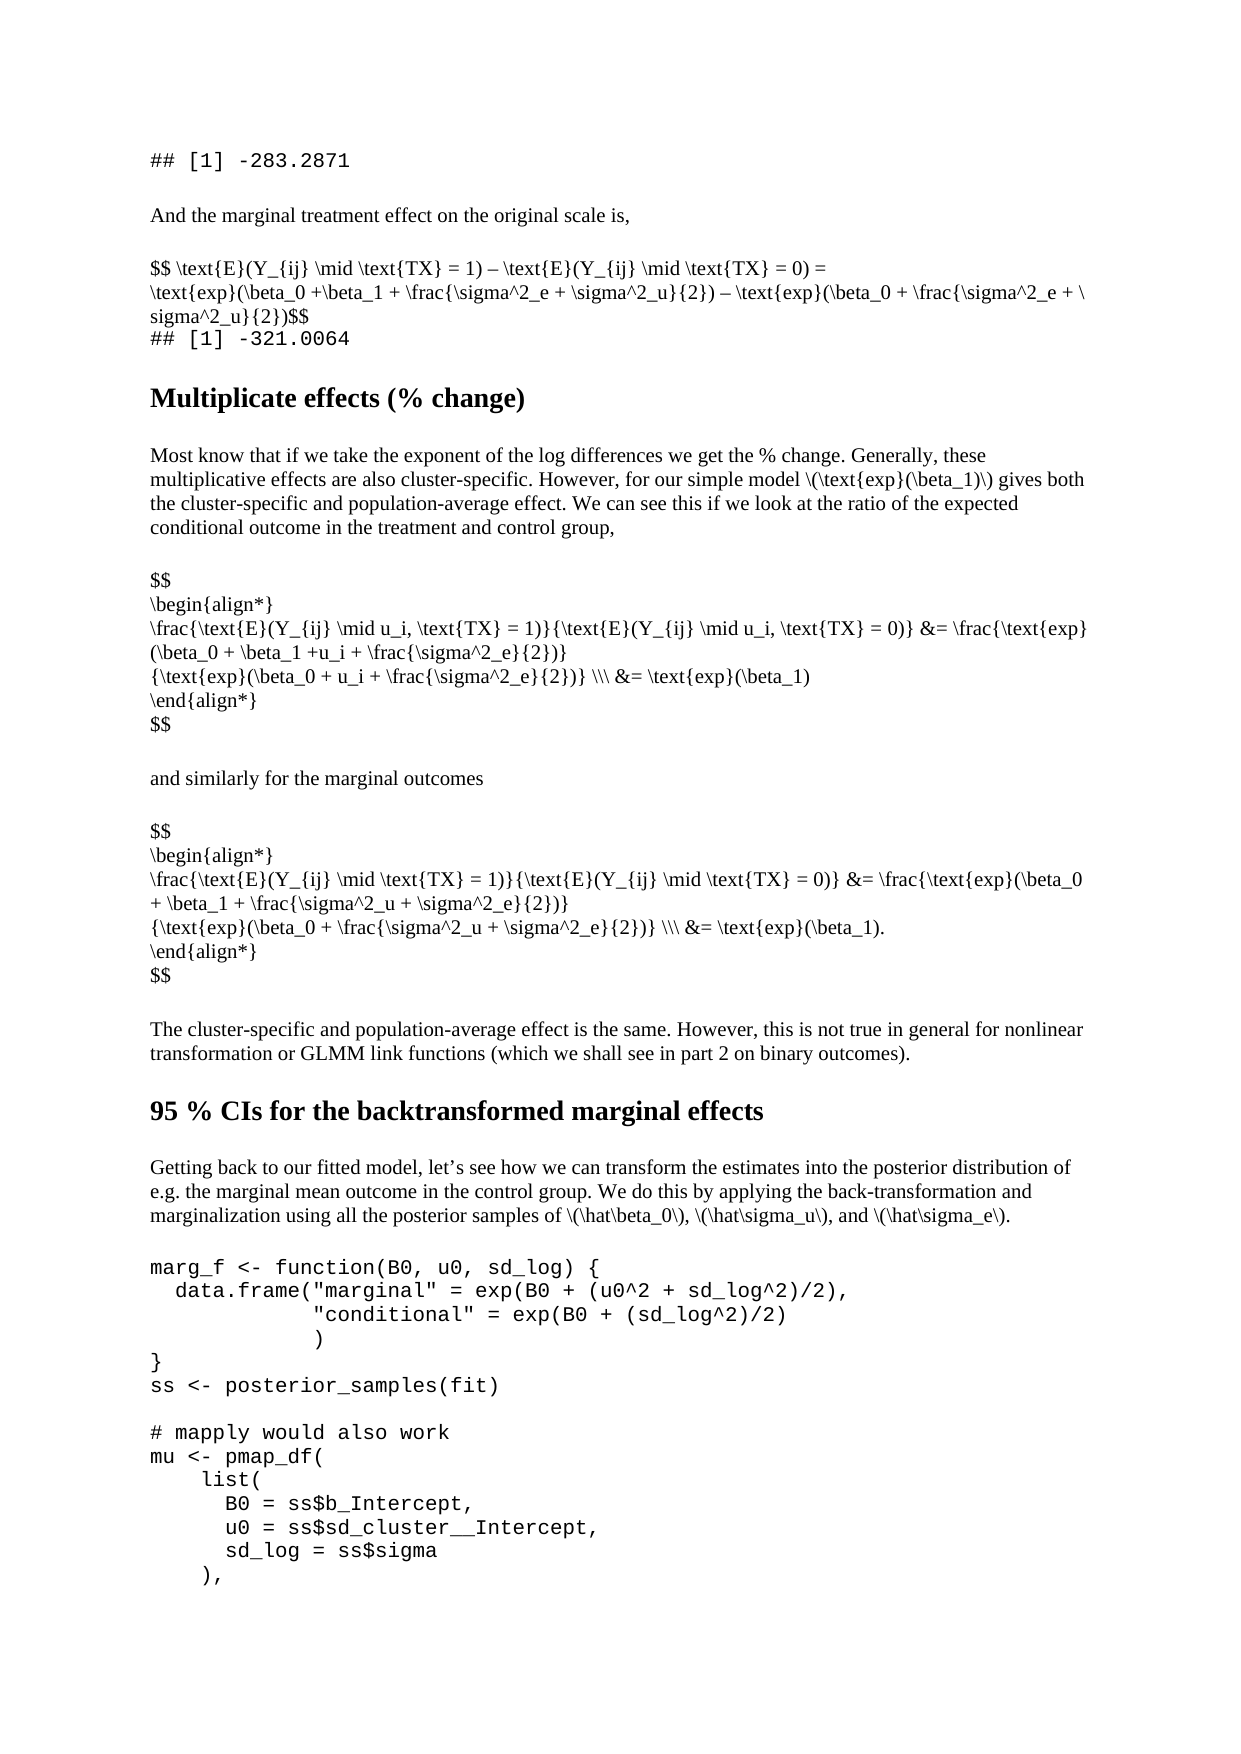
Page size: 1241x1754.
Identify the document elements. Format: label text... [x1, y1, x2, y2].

text mu <- pmap_df( [150, 1446, 1090, 1469]
text ), [150, 1564, 1090, 1588]
text marg_f <- function(B0, u0, sd_log) { [150, 1257, 1090, 1280]
text ) [150, 1328, 1090, 1351]
text ss <- posterior_samples(fit) [150, 1375, 1090, 1398]
text $$ \begin{align*} \frac{\text{E}(Y_{ij} \mid u_i, \text{TX} = 1)}{\text{E}(Y_{ij} \mid u_i, \text{TX} = 0)} &= \frac{\text{exp}(\beta_0 + \beta_1 +u_i + \frac{\sigma^2_e}{2})} {\text{exp}(\beta_0 + u_i + \frac{\sigma^2_e}{2})} \\\ &= \text{exp}(\beta_1) \end{align*} $$ [150, 568, 1090, 736]
text data.frame("marginal" = exp(B0 + (u0^2 + sd_log^2)/2), [150, 1280, 1090, 1304]
text list( [150, 1469, 1090, 1493]
text Multiplicate effects (% change) [150, 381, 1090, 413]
text } [150, 1351, 1090, 1375]
text And the marginal treatment effect on the original scale is, [150, 203, 1090, 227]
text Most know that if we take the exponent of the log differences we get the % change. Generally, these multiplicative effects are also cluster-specific. However, for our simple model \(\text{exp}(\beta_1)\) gives both the cluster-specific and population-average effect. We can see this if we look at the ratio of the expected conditional outcome in the treatment and control group, [150, 443, 1090, 539]
text u0 = ss$sd_cluster__Intercept, [150, 1517, 1090, 1540]
text $$ \begin{align*} \frac{\text{E}(Y_{ij} \mid \text{TX} = 1)}{\text{E}(Y_{ij} \mid \text{TX} = 0)} &= \frac{\text{exp}(\beta_0 + \beta_1 + \frac{\sigma^2_u + \sigma^2_e}{2})} {\text{exp}(\beta_0 + \frac{\sigma^2_u + \sigma^2_e}{2})} \\\ &= \text{exp}(\beta_1). \end{align*} $$ [150, 819, 1090, 987]
text # mapply would also work [150, 1422, 1090, 1446]
text ## [1] -283.2871 [150, 150, 1090, 174]
text sd_log = ss$sigma [150, 1540, 1090, 1564]
text Getting back to our fitted model, let’s see how we can transform the estimates into the posterior distribution of e.g. the marginal mean outcome in the control group. We do this by applying the back-transformation and marginalization using all the posterior samples of \(\hat\beta_0\), \(\hat\sigma_u\), and \(\hat\sigma_e\). [150, 1155, 1090, 1227]
text and similarly for the marginal outcomes [150, 766, 1090, 790]
text B0 = ss$b_Intercept, [150, 1493, 1090, 1517]
text The cluster-specific and population-average effect is the same. However, this is not true in general for nonlinear transformation or GLMM link functions (which we shall see in part 2 on binary outcomes). [150, 1016, 1090, 1064]
text $$ \text{E}(Y_{ij} \mid \text{TX} = 1) – \text{E}(Y_{ij} \mid \text{TX} = 0) = \text{exp}(\beta_0 +\beta_1 + \frac{\sigma^2_e + \sigma^2_u}{2}) – \text{exp}(\beta_0 + \frac{\sigma^2_e + \sigma^2_u}{2})$$ [150, 256, 1090, 328]
text "conditional" = exp(B0 + (sd_log^2)/2) [150, 1304, 1090, 1328]
text ## [1] -321.0064 [150, 328, 1090, 352]
text 95 % CIs for the backtransformed marginal effects [150, 1094, 1090, 1126]
